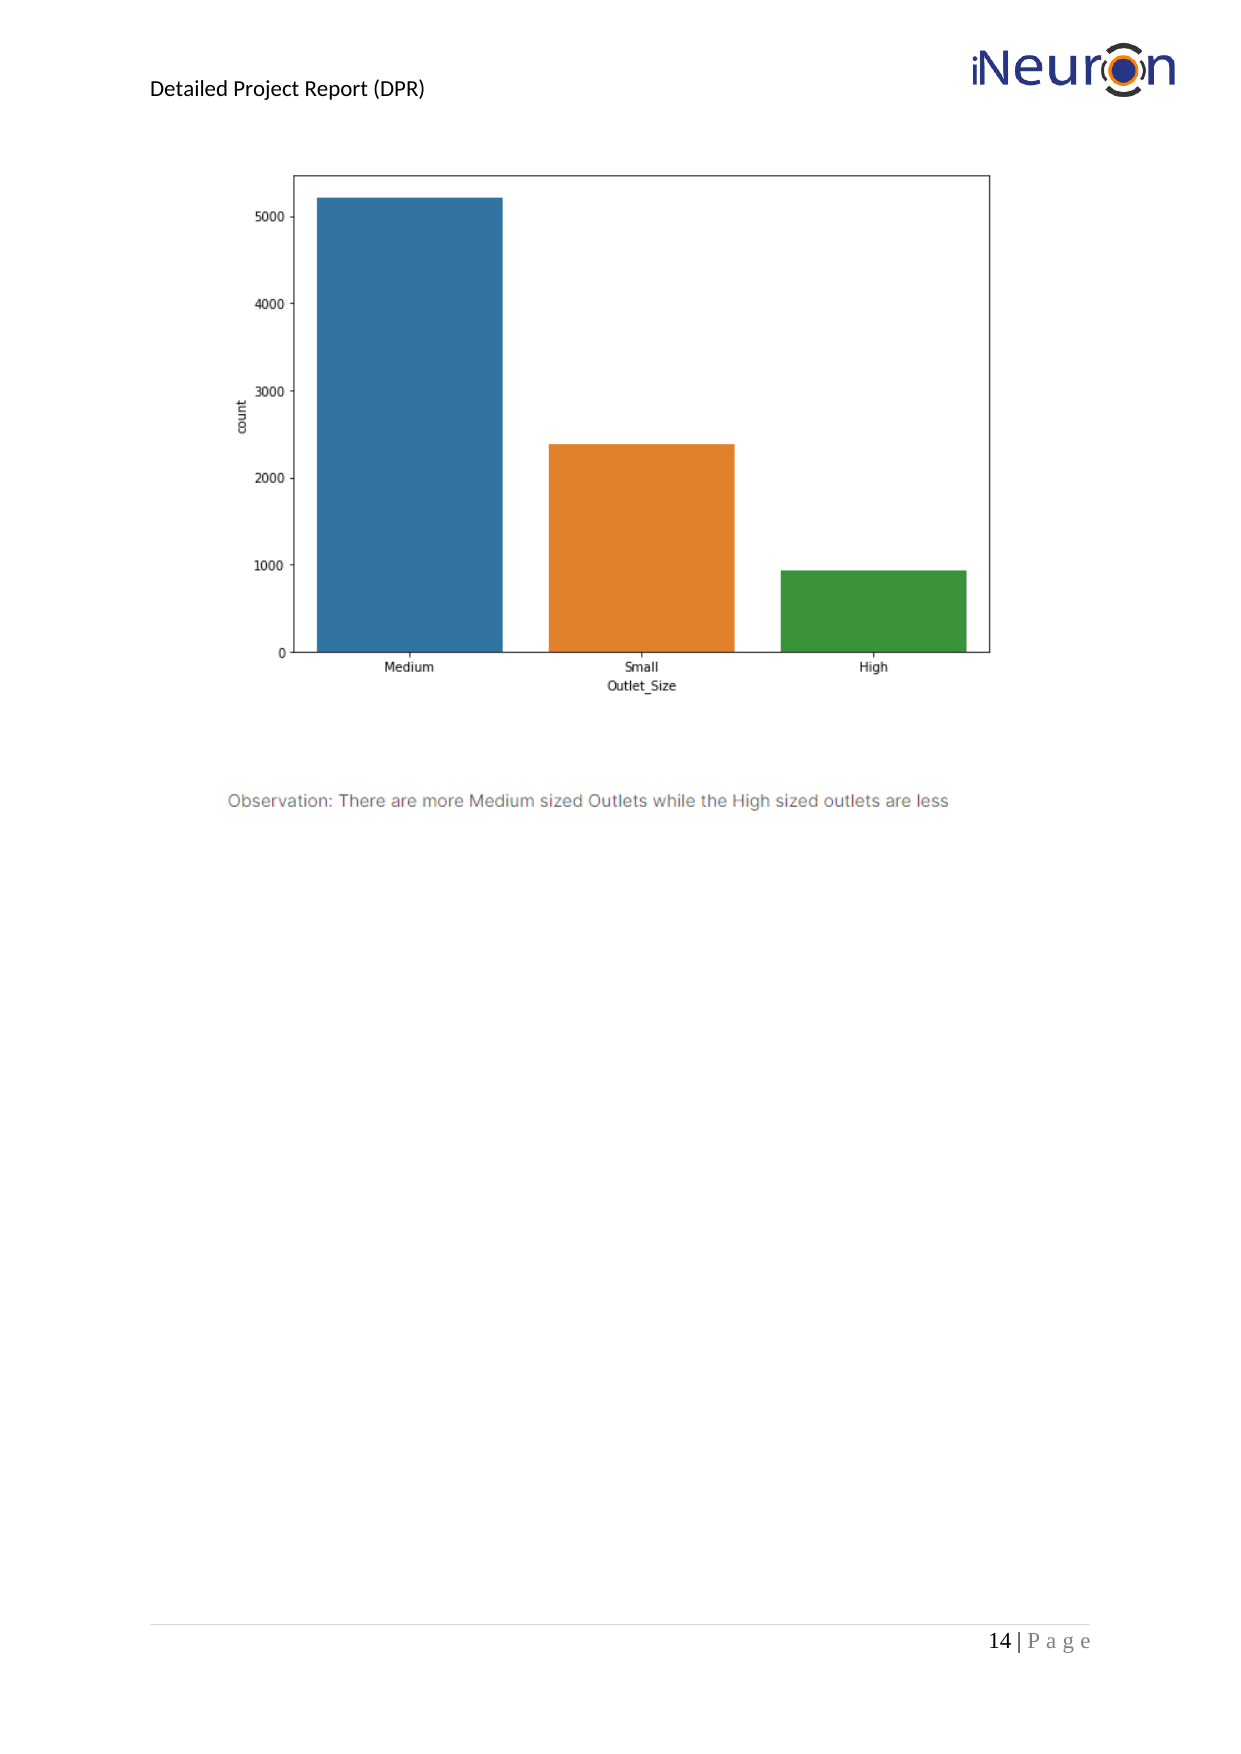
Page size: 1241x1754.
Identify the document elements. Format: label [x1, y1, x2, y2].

picture [150, 150, 1135, 837]
picture [972, 42, 1175, 97]
